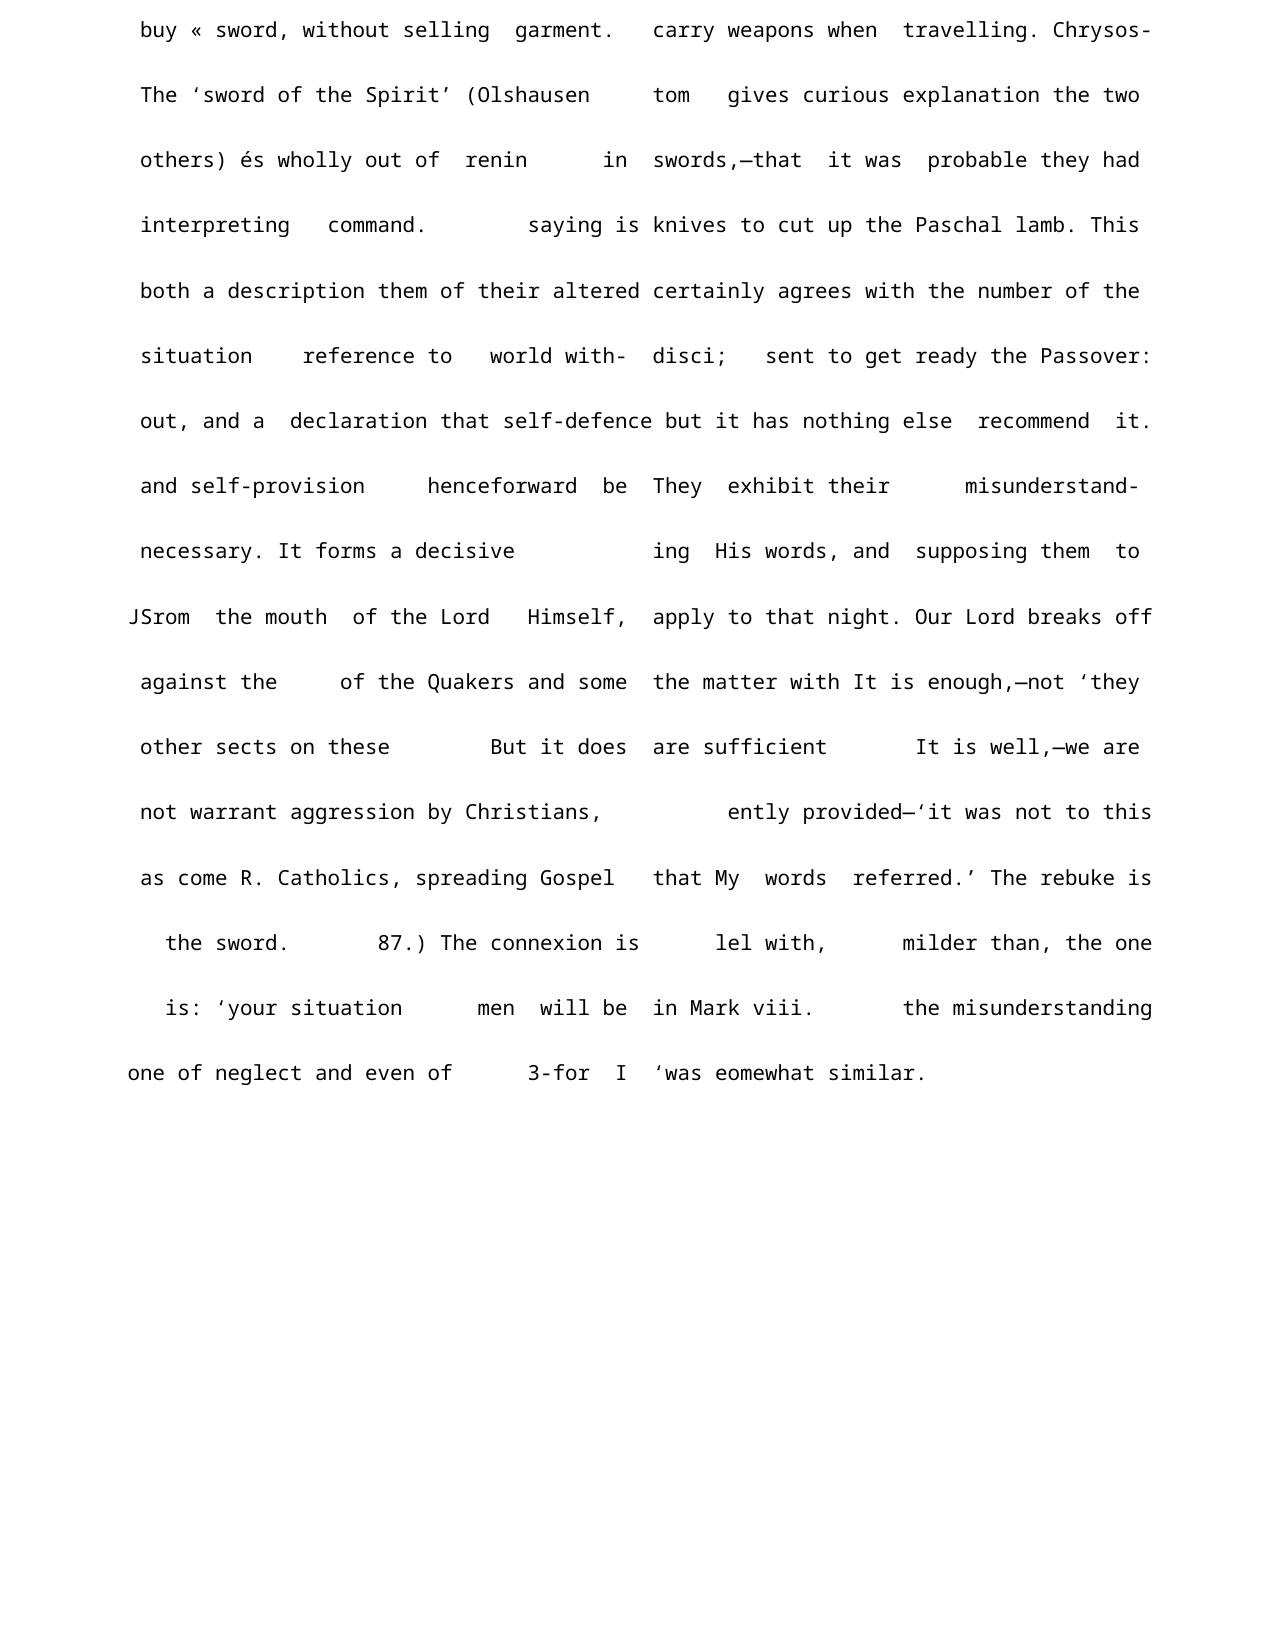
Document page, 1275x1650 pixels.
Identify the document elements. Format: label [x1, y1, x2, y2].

text [15, 15, 1260, 1149]
